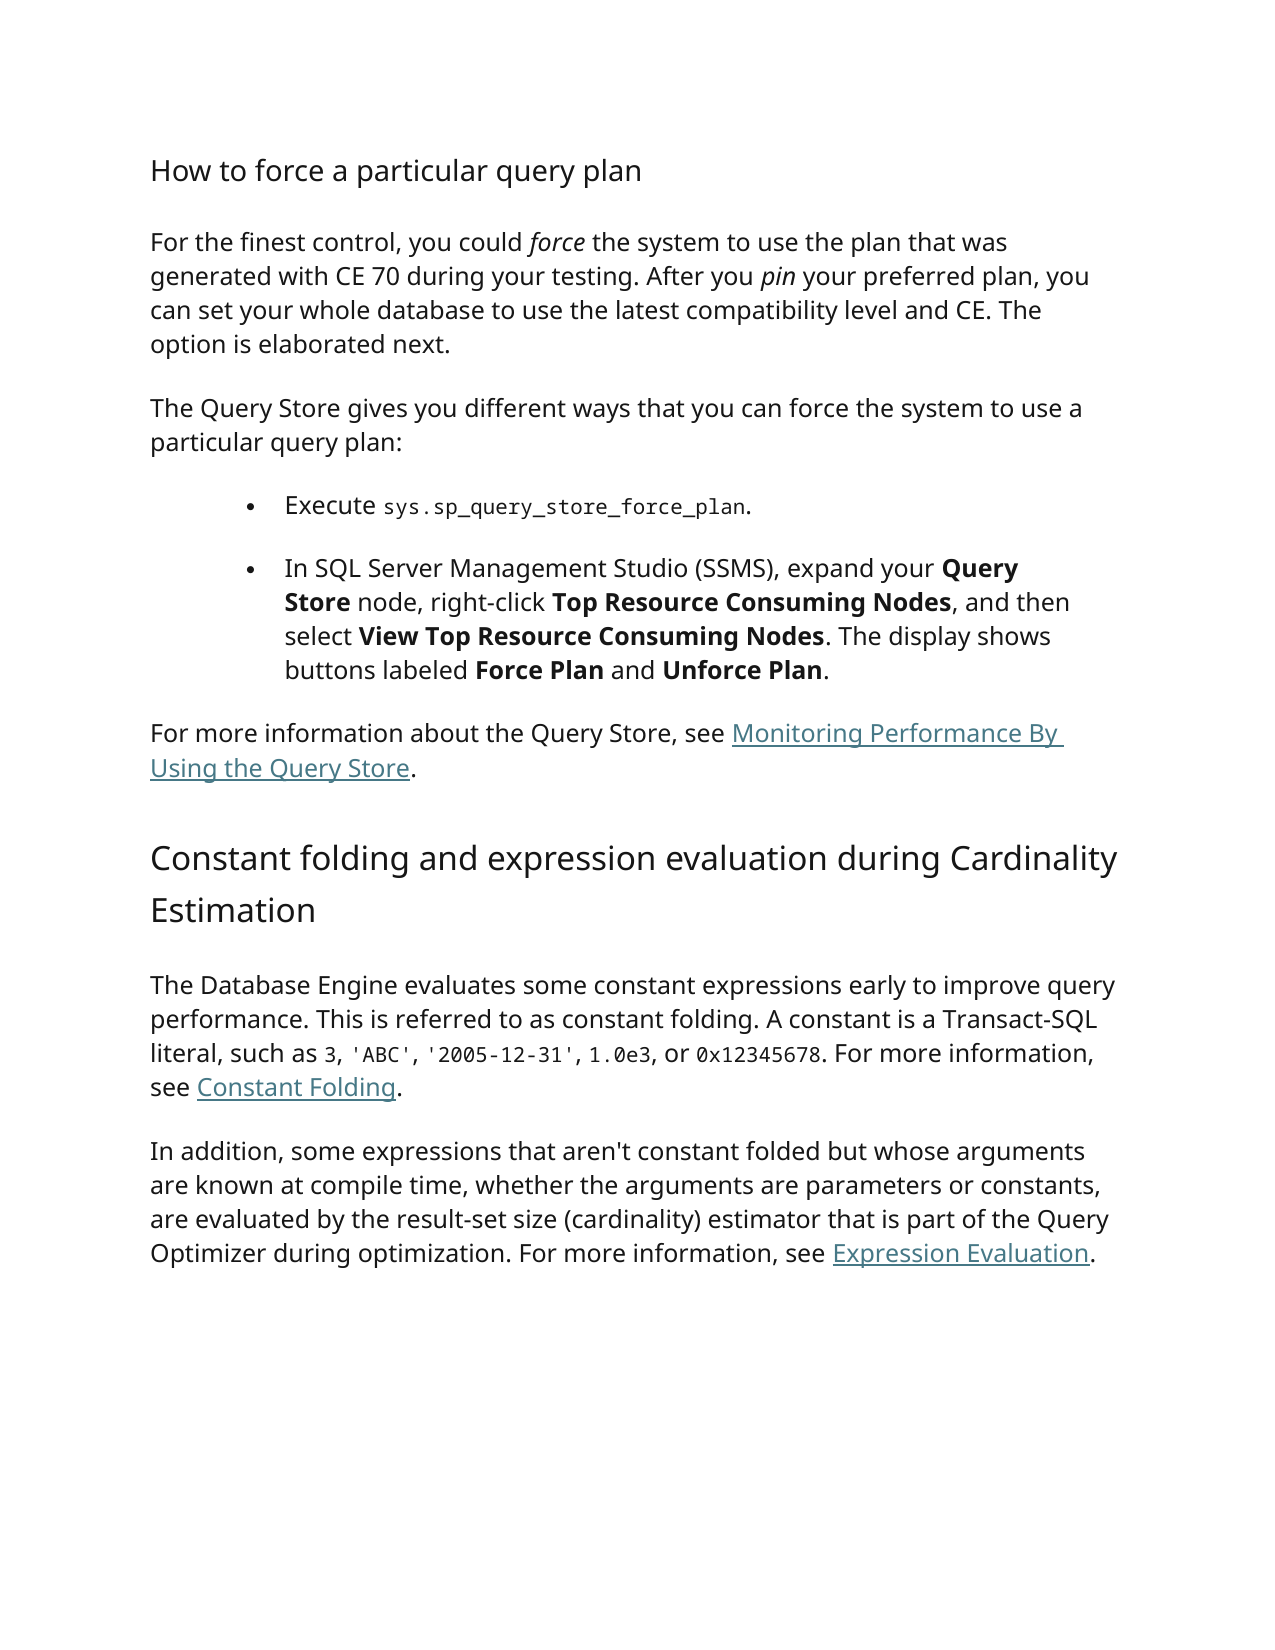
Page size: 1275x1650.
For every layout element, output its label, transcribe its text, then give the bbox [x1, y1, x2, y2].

list Execute sys.sp_query_store_force_plan. [247, 487, 1125, 522]
text The Query Store gives you different ways that you can force the system to use a particular query plan: [150, 390, 1125, 458]
text The Database Engine evaluates some constant expressions early to improve query performance. This is referred to as constant folding. A constant is a Transact-SQL literal, such as 3, 'ABC', '2005-12-31', 1.0e3, or 0x12345678. For more information, see Constant Folding. [150, 968, 1125, 1104]
text In addition, some expressions that aren't constant folded but whose arguments are known at compile time, whether the arguments are parameters or constants, are evaluated by the result-set size (cardinality) estimator that is part of the Query Optimizer during optimization. For more information, see Expression Evaluation. [150, 1133, 1125, 1269]
text For the finest control, you could force the system to use the plan that was generated with CE 70 during your testing. After you pin your preferred plan, you can set your whole database to use the latest compatibility level and CE. The option is elaborated next. [150, 225, 1125, 361]
list In SQL Server Management Studio (SSMS), expand your Query Store node, right-click Top Resource Consuming Nodes, and then select View Top Resource Consuming Nodes. The display shows buttons labeled Force Plan and Unforce Plan. [247, 551, 1125, 687]
subtitle How to force a particular query plan [150, 150, 1125, 190]
subtitle Constant folding and expression evaluation during Cardinality Estimation [150, 834, 1125, 932]
text For more information about the Query Store, see Monitoring Performance By Using the Query Store. [150, 716, 1125, 784]
